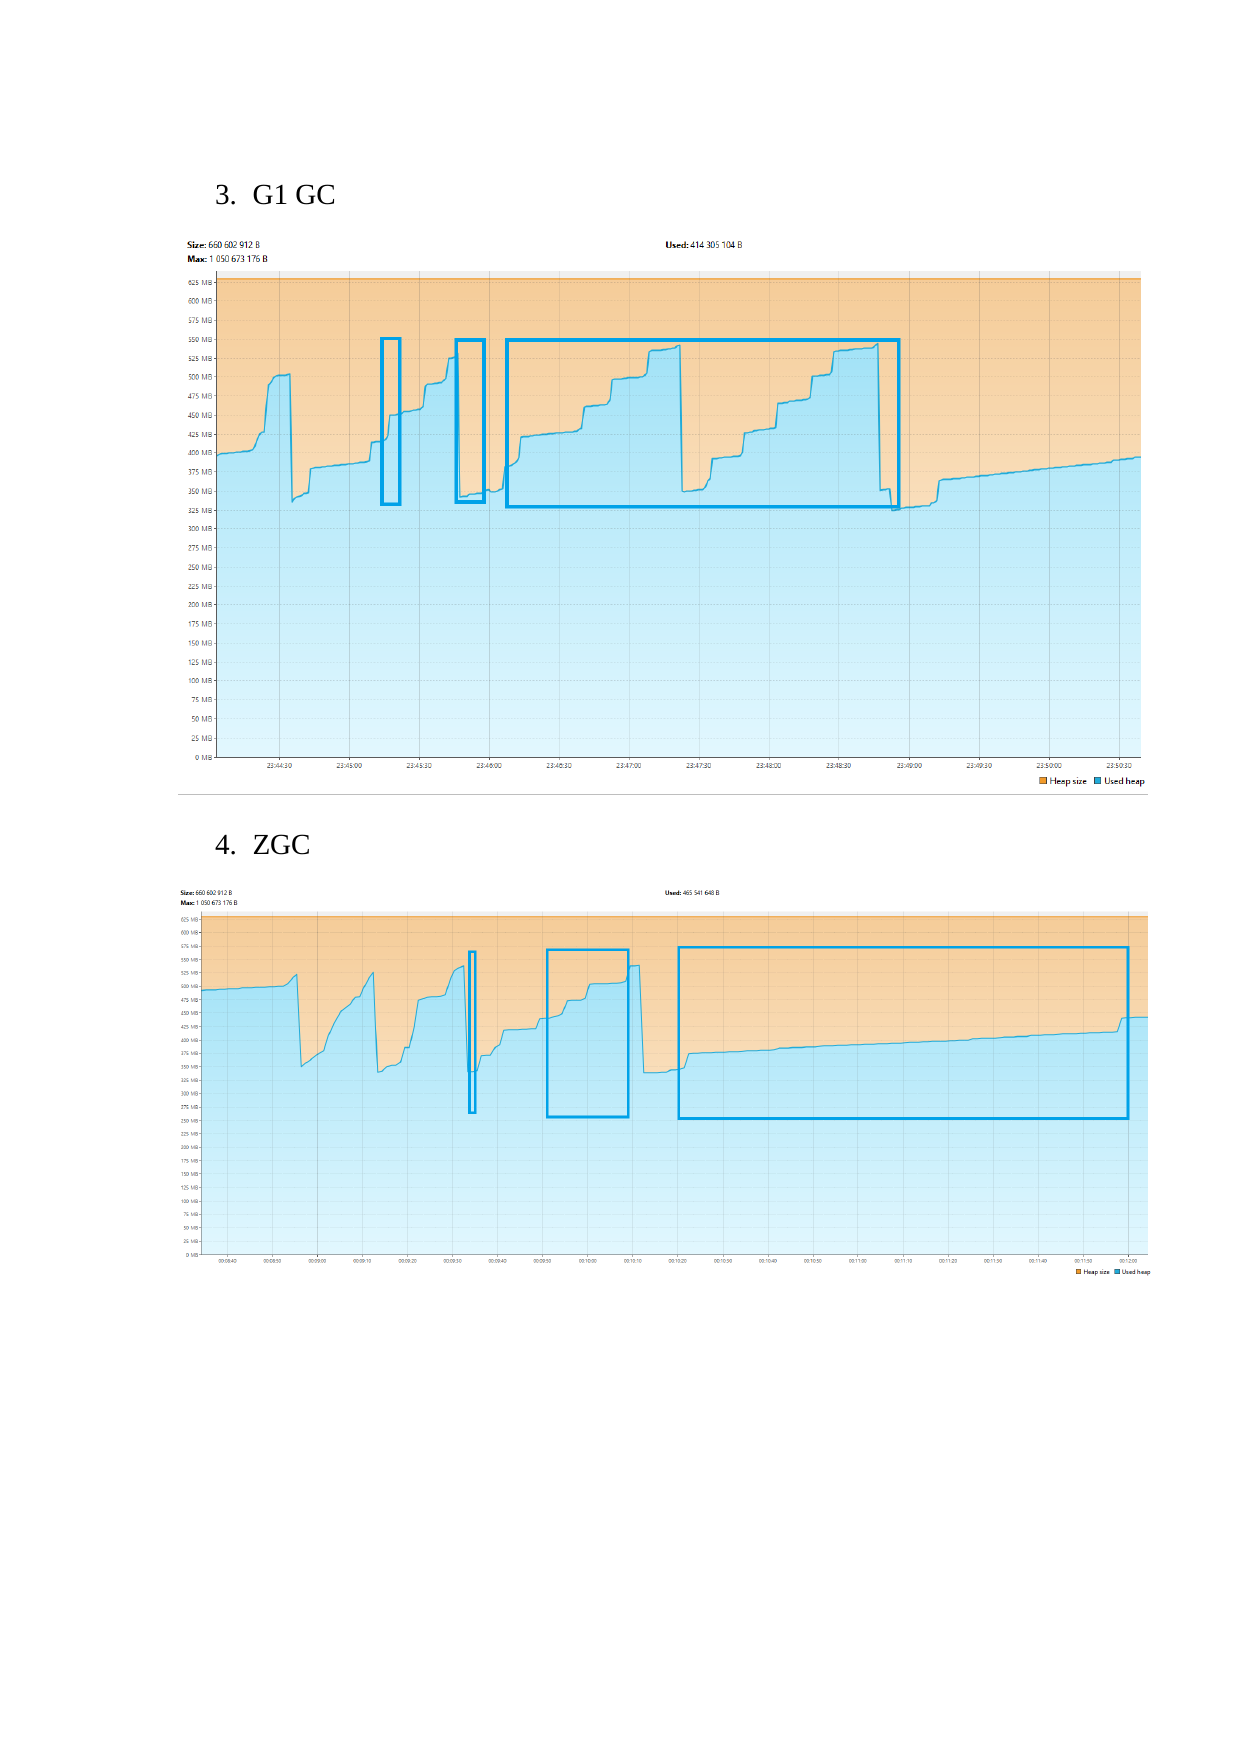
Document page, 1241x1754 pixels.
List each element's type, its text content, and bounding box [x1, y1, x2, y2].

list ZGC [215, 827, 1152, 861]
picture [177, 886, 1152, 1279]
picture [178, 236, 1151, 803]
list G1 GC [215, 177, 1152, 211]
